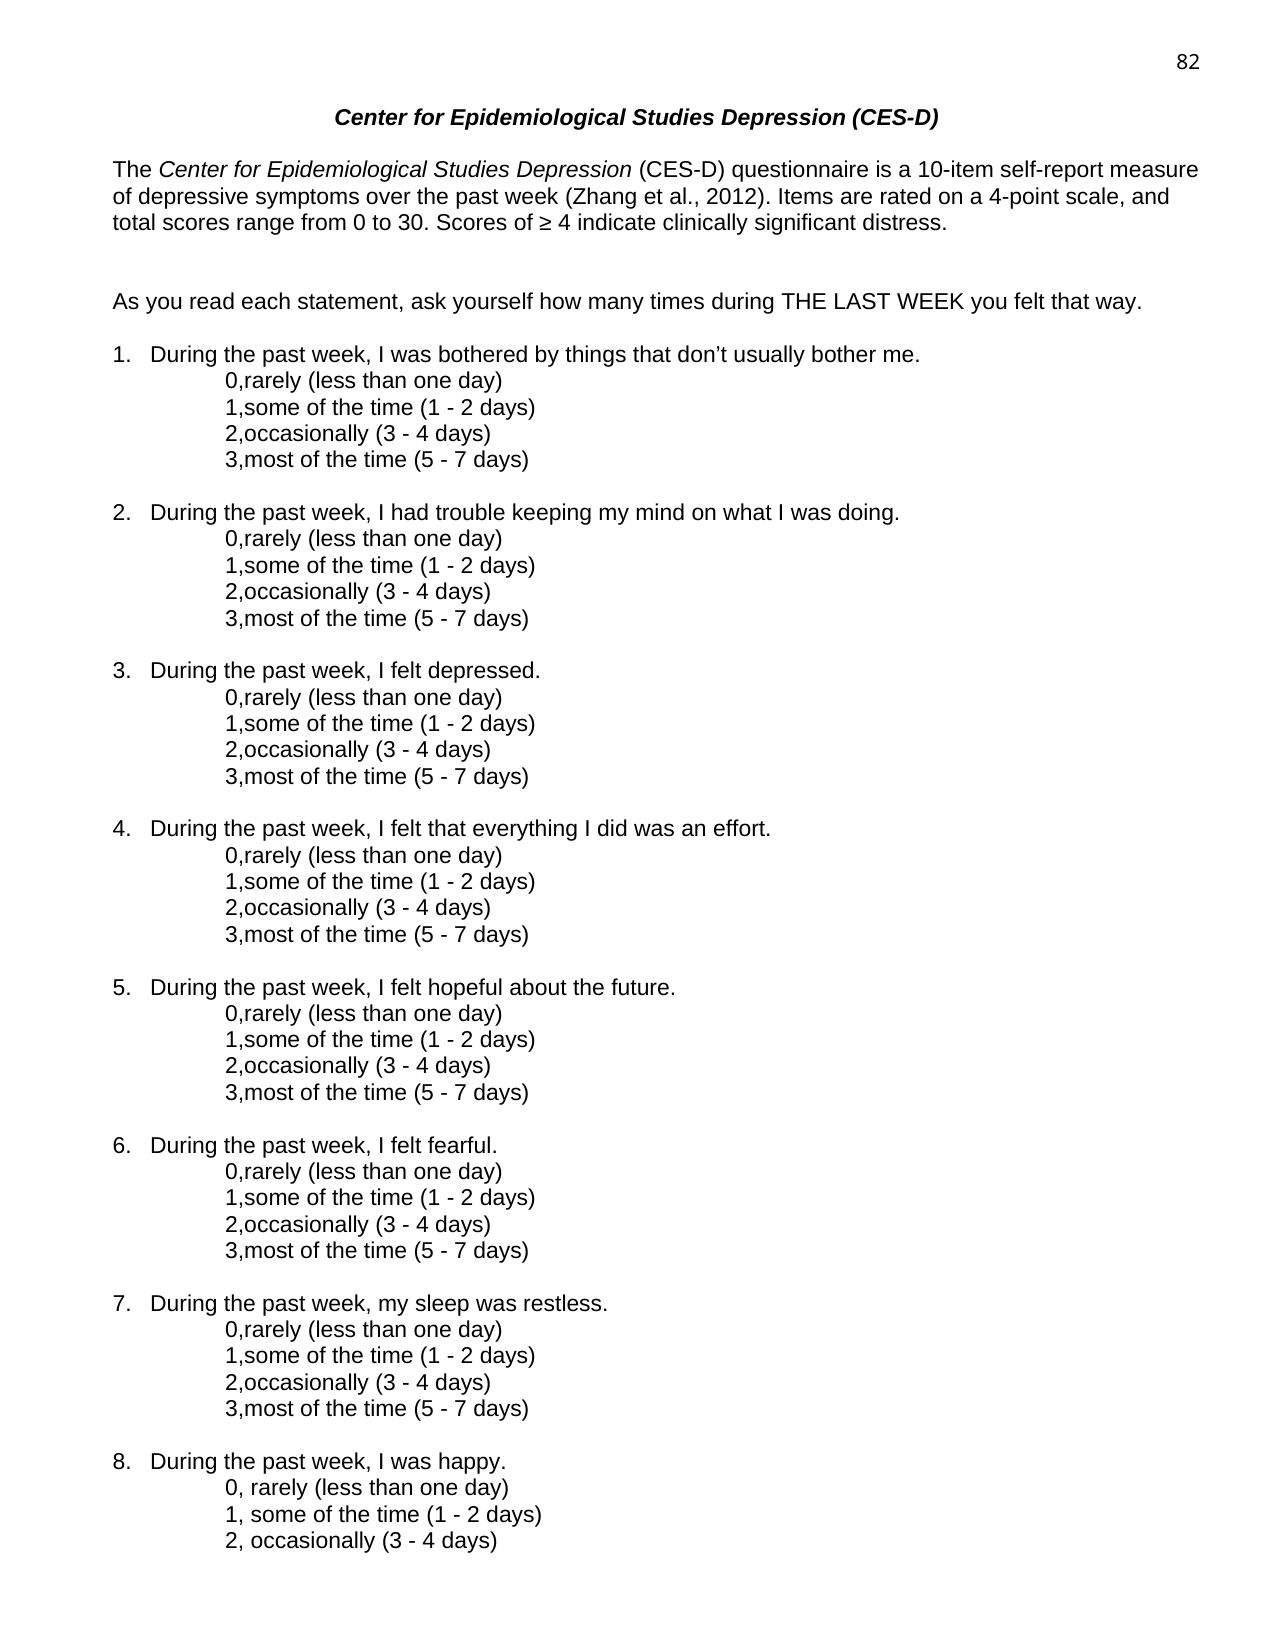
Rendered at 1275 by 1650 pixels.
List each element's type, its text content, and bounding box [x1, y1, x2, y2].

text 3,most of the time (5 - 7 days) [225, 1395, 1200, 1421]
text 1,some of the time (1 - 2 days) [225, 710, 1200, 736]
list During the past week, I felt that everything I did was an effort. [112, 815, 1200, 842]
text 1,some of the time (1 - 2 days) [225, 1342, 1200, 1369]
text 0,rarely (less than one day) [225, 842, 1200, 868]
text 1,some of the time (1 - 2 days) [225, 552, 1200, 578]
text 2,occasionally (3 - 4 days) [225, 420, 1200, 446]
text 0, rarely (less than one day) [225, 1474, 1200, 1501]
text The Center for Epidemiological Studies Depression (CES-D) questionnaire is a 10-item self-report measure of depressive symptoms over the past week (Zhang et al., 2012). Items are rated on a 4-point scale, and total scores range from 0 to 30. Scores of ≥ 4 indicate clinically significant distress. [112, 156, 1200, 236]
text As you read each statement, ask yourself how many times during THE LAST WEEK you felt that way. [112, 288, 1200, 314]
text 1, some of the time (1 - 2 days) [225, 1501, 1200, 1527]
text 2,occasionally (3 - 4 days) [225, 736, 1200, 763]
list During the past week, I felt depressed. [112, 657, 1200, 683]
text 1,some of the time (1 - 2 days) [225, 1184, 1200, 1211]
list During the past week, I was happy. [112, 1448, 1200, 1474]
text 2,occasionally (3 - 4 days) [225, 1211, 1200, 1237]
text 2,occasionally (3 - 4 days) [225, 894, 1200, 921]
text 3,most of the time (5 - 7 days) [225, 763, 1200, 789]
text 3,most of the time (5 - 7 days) [225, 604, 1200, 631]
list During the past week, my sleep was restless. [112, 1290, 1200, 1316]
text 3,most of the time (5 - 7 days) [225, 1237, 1200, 1263]
text 2, occasionally (3 - 4 days) [225, 1527, 1200, 1553]
text 1,some of the time (1 - 2 days) [225, 1026, 1200, 1052]
text 0,rarely (less than one day) [225, 1316, 1200, 1342]
text 3,most of the time (5 - 7 days) [225, 1079, 1200, 1105]
list During the past week, I had trouble keeping my mind on what I was doing. [112, 499, 1200, 525]
text 2,occasionally (3 - 4 days) [225, 1052, 1200, 1079]
text 0,rarely (less than one day) [225, 525, 1200, 552]
text 0,rarely (less than one day) [225, 1158, 1200, 1184]
list During the past week, I felt hopeful about the future. [112, 973, 1200, 1000]
list During the past week, I was bothered by things that don’t usually bother me. [112, 341, 1200, 367]
text 0,rarely (less than one day) [225, 367, 1200, 394]
text 3,most of the time (5 - 7 days) [225, 921, 1200, 947]
text 2,occasionally (3 - 4 days) [225, 578, 1200, 604]
text 2,occasionally (3 - 4 days) [225, 1369, 1200, 1395]
text 3,most of the time (5 - 7 days) [225, 446, 1200, 473]
text 0,rarely (less than one day) [225, 1000, 1200, 1026]
text 0,rarely (less than one day) [225, 683, 1200, 710]
text 1,some of the time (1 - 2 days) [225, 394, 1200, 420]
text Center for Epidemiological Studies Depression (CES-D) [75, 104, 1200, 130]
text 1,some of the time (1 - 2 days) [225, 868, 1200, 894]
list During the past week, I felt fearful. [112, 1132, 1200, 1158]
